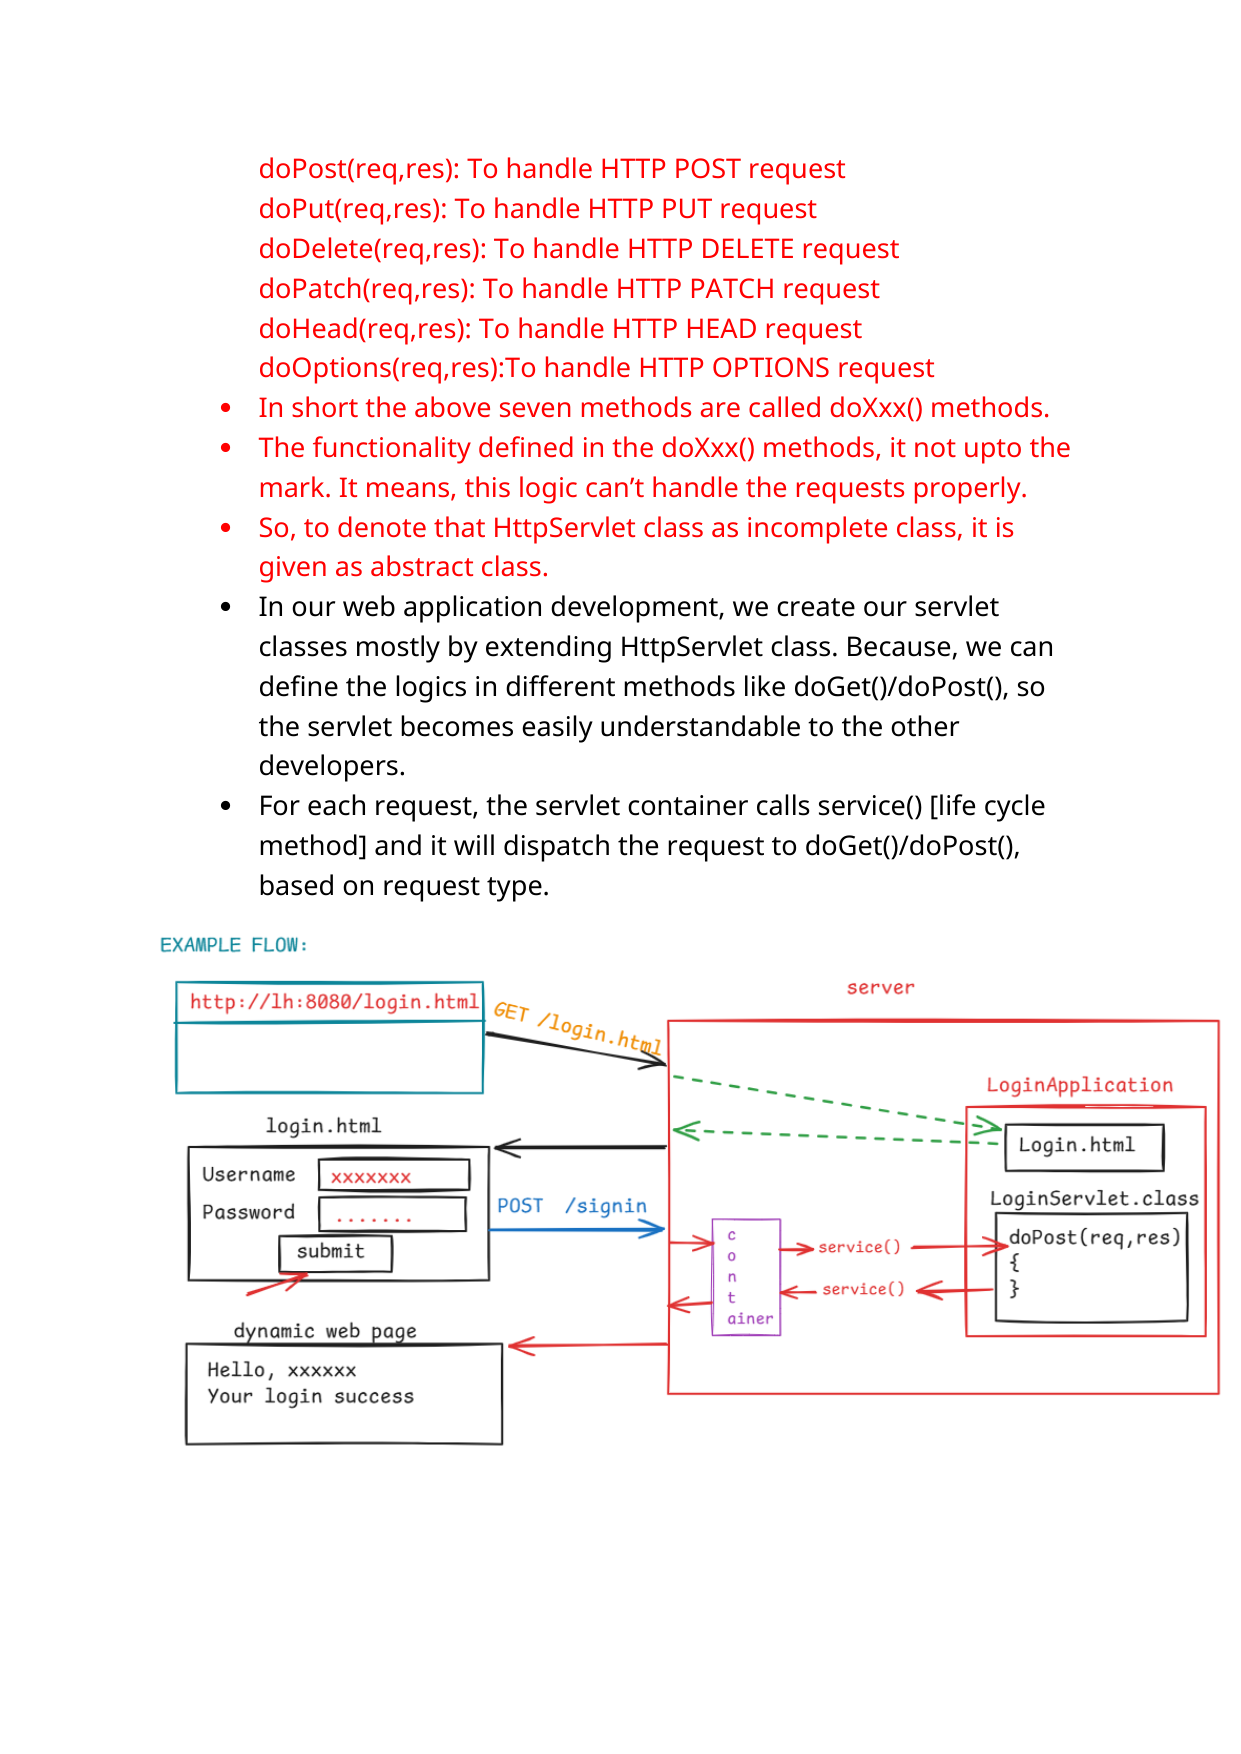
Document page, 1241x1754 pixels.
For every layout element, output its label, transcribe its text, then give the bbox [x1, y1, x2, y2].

list For each request, the servlet container calls service() [life cycle method] and it will dispatch the request to doGet()/doPost(), based on request type. [221, 787, 1090, 903]
list So, to denote that HttpServlet class as incomplete class, it is given as abstract class. [221, 508, 1090, 585]
list doOptions(req,res):To handle HTTP OPTIONS request [258, 349, 1090, 386]
list doPost(req,res): To handle HTTP POST request [258, 150, 1090, 187]
list doPatch(req,res): To handle HTTP PATCH request [258, 269, 1090, 306]
list doPut(req,res): To handle HTTP PUT request [258, 190, 1090, 227]
list In our web application development, we create our servlet classes mostly by extending HttpServlet class. Because, we can define the logics in different methods like doGet()/doPost(), so the servlet becomes easily understandable to the other developers. [221, 588, 1090, 784]
picture [150, 922, 1229, 1454]
list The functionality defined in the doXxx() methods, it not upto the mark. It means, this logic can’t handle the requests properly. [221, 428, 1090, 505]
list doHead(req,res): To handle HTTP HEAD request [258, 309, 1090, 346]
list In short the above seven methods are called doXxx() methods. [221, 389, 1090, 426]
list doDelete(req,res): To handle HTTP DELETE request [258, 229, 1090, 266]
